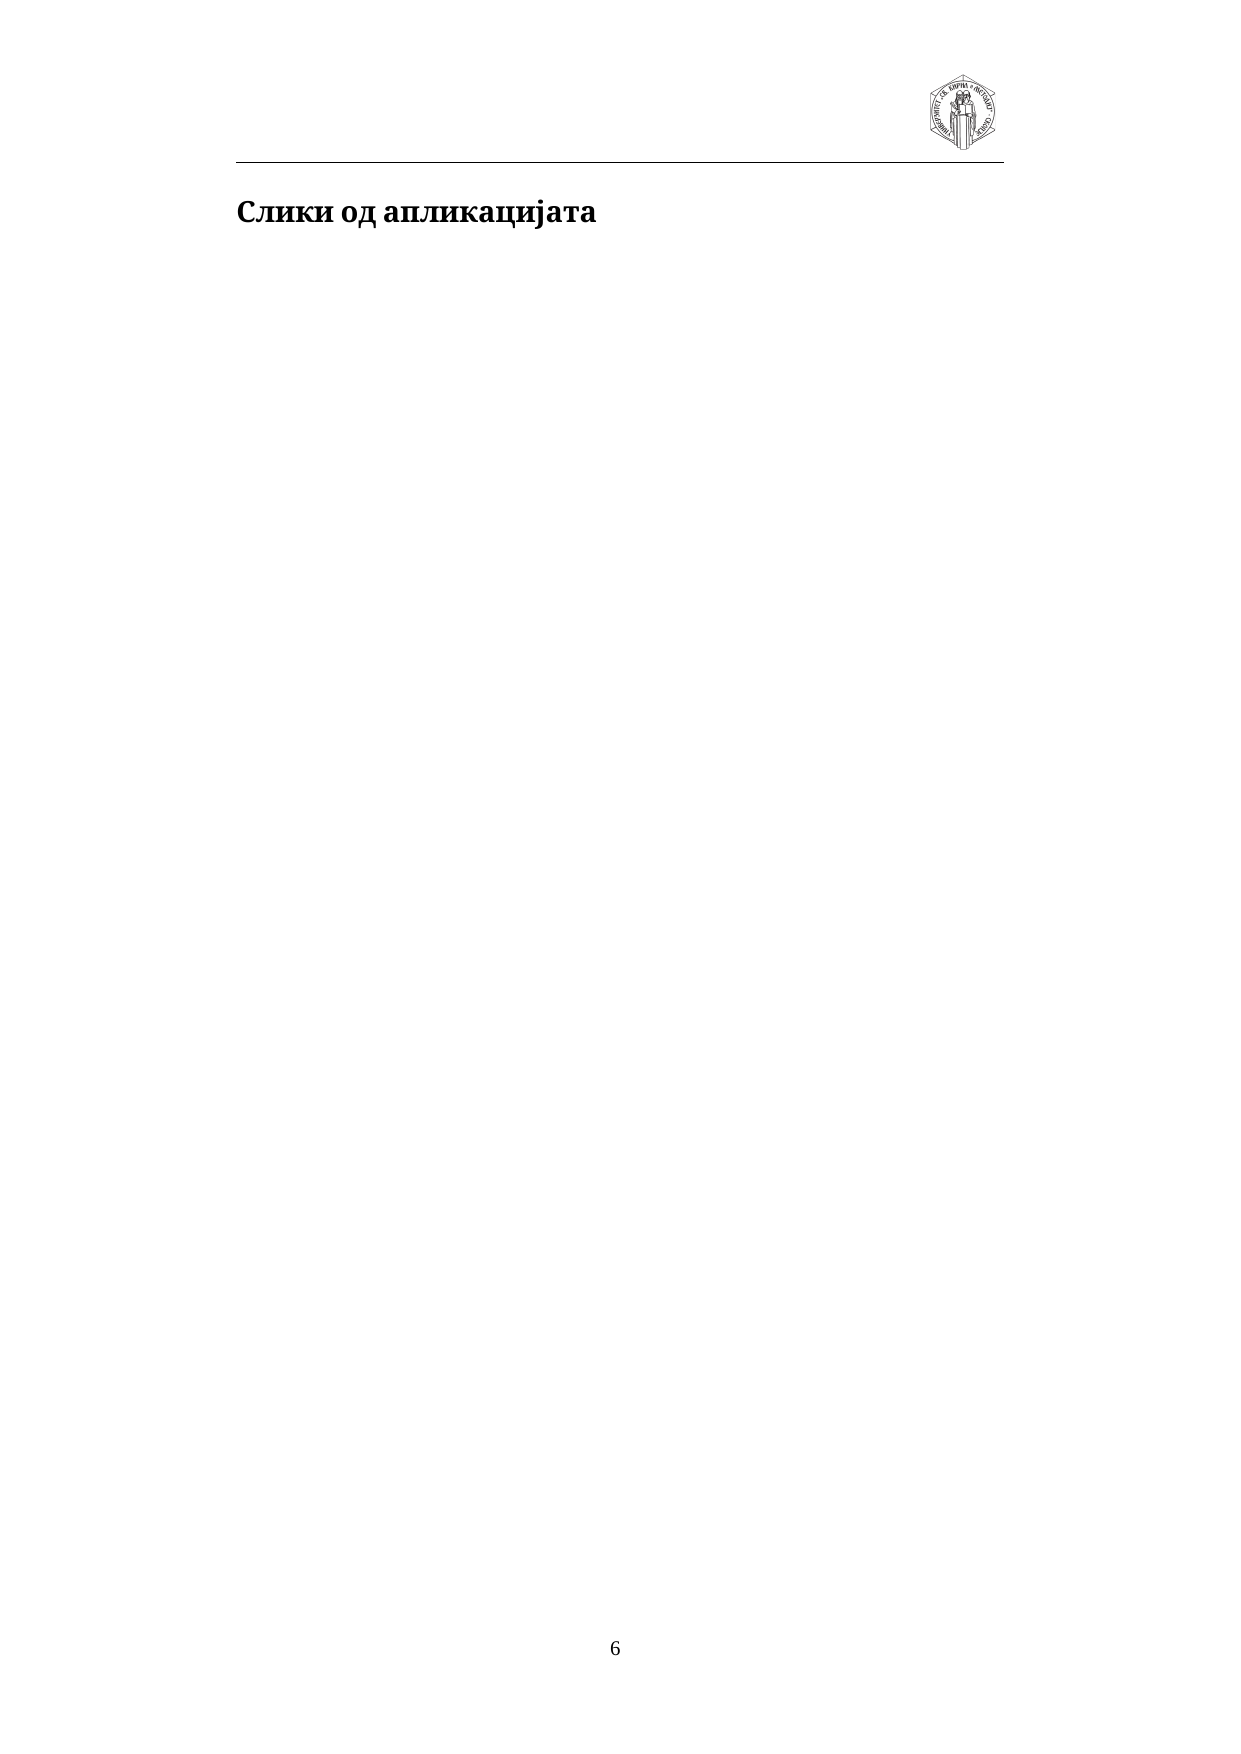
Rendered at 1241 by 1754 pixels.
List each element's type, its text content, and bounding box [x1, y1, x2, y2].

picture [930, 74, 996, 150]
subtitle Слики од апликацијата [236, 196, 1063, 229]
